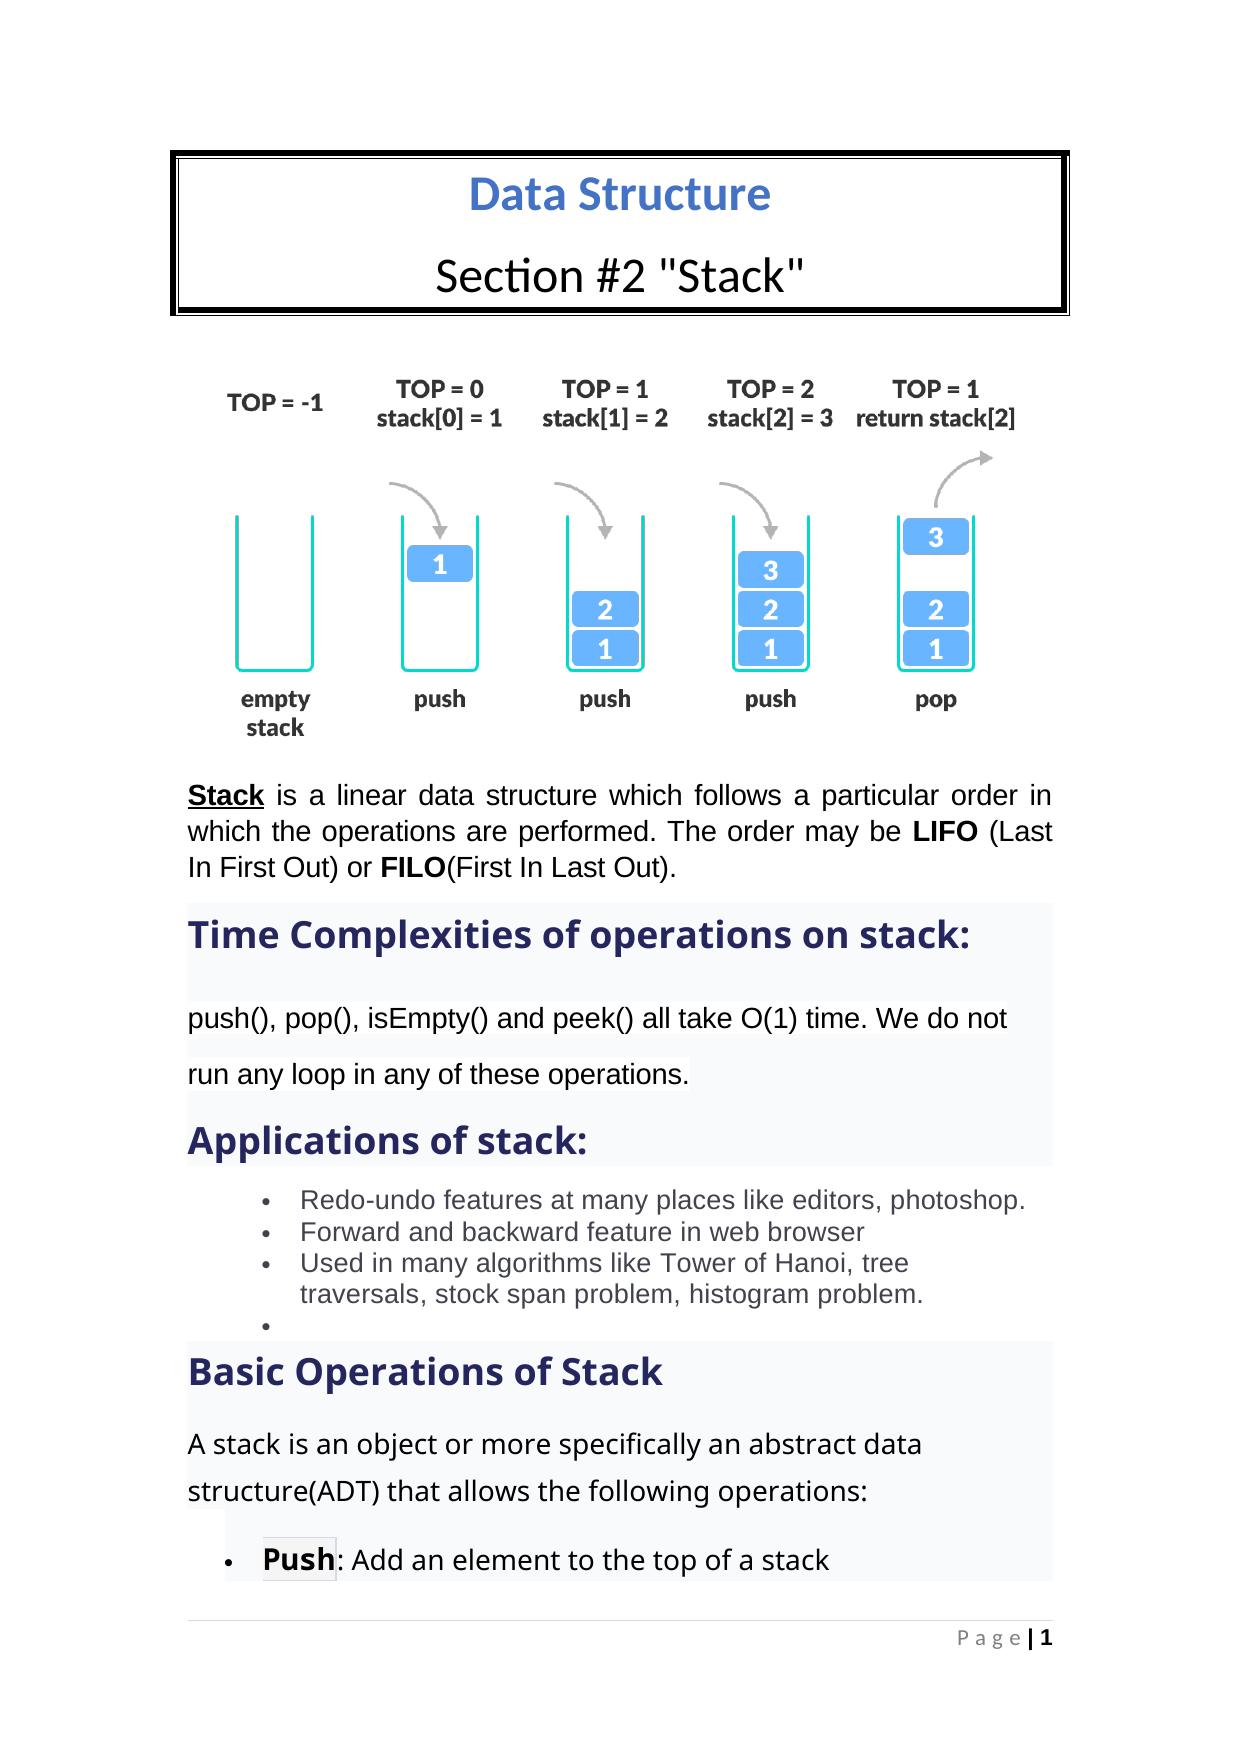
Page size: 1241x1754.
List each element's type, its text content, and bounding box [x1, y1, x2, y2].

text Data Structure [179, 159, 1061, 222]
list Redo-undo features at many places like editors, photoshop. [262, 1184, 1053, 1216]
text push(), pop(), isEmpty() and peek() all take O(1) time. We do not run any loop in any of these operations. [187, 978, 1053, 1091]
text Applications of stack: [187, 1109, 1053, 1166]
picture [187, 337, 1053, 776]
text Basic Operations of Stack [187, 1341, 1053, 1397]
list Forward and backward feature in web browser [262, 1216, 1053, 1247]
text A stack is an object or more specifically an abstract data structure(ADT) that allows the following operations: [187, 1416, 1053, 1509]
text Section #2 "Stack" [179, 232, 1061, 307]
text Time Complexities of operations on stack: [187, 903, 1053, 959]
list Push: Add an element to the top of a stack [225, 1534, 1053, 1581]
list Used in many algorithms like Tower of Hanoi, tree traversals, stock span problem, histogram problem. [262, 1247, 1053, 1309]
text Stack is a linear data structure which follows a particular order in which the operations are performed. The order may be LIFO (Last In First Out) or FILO(First In Last Out). [187, 776, 1053, 884]
